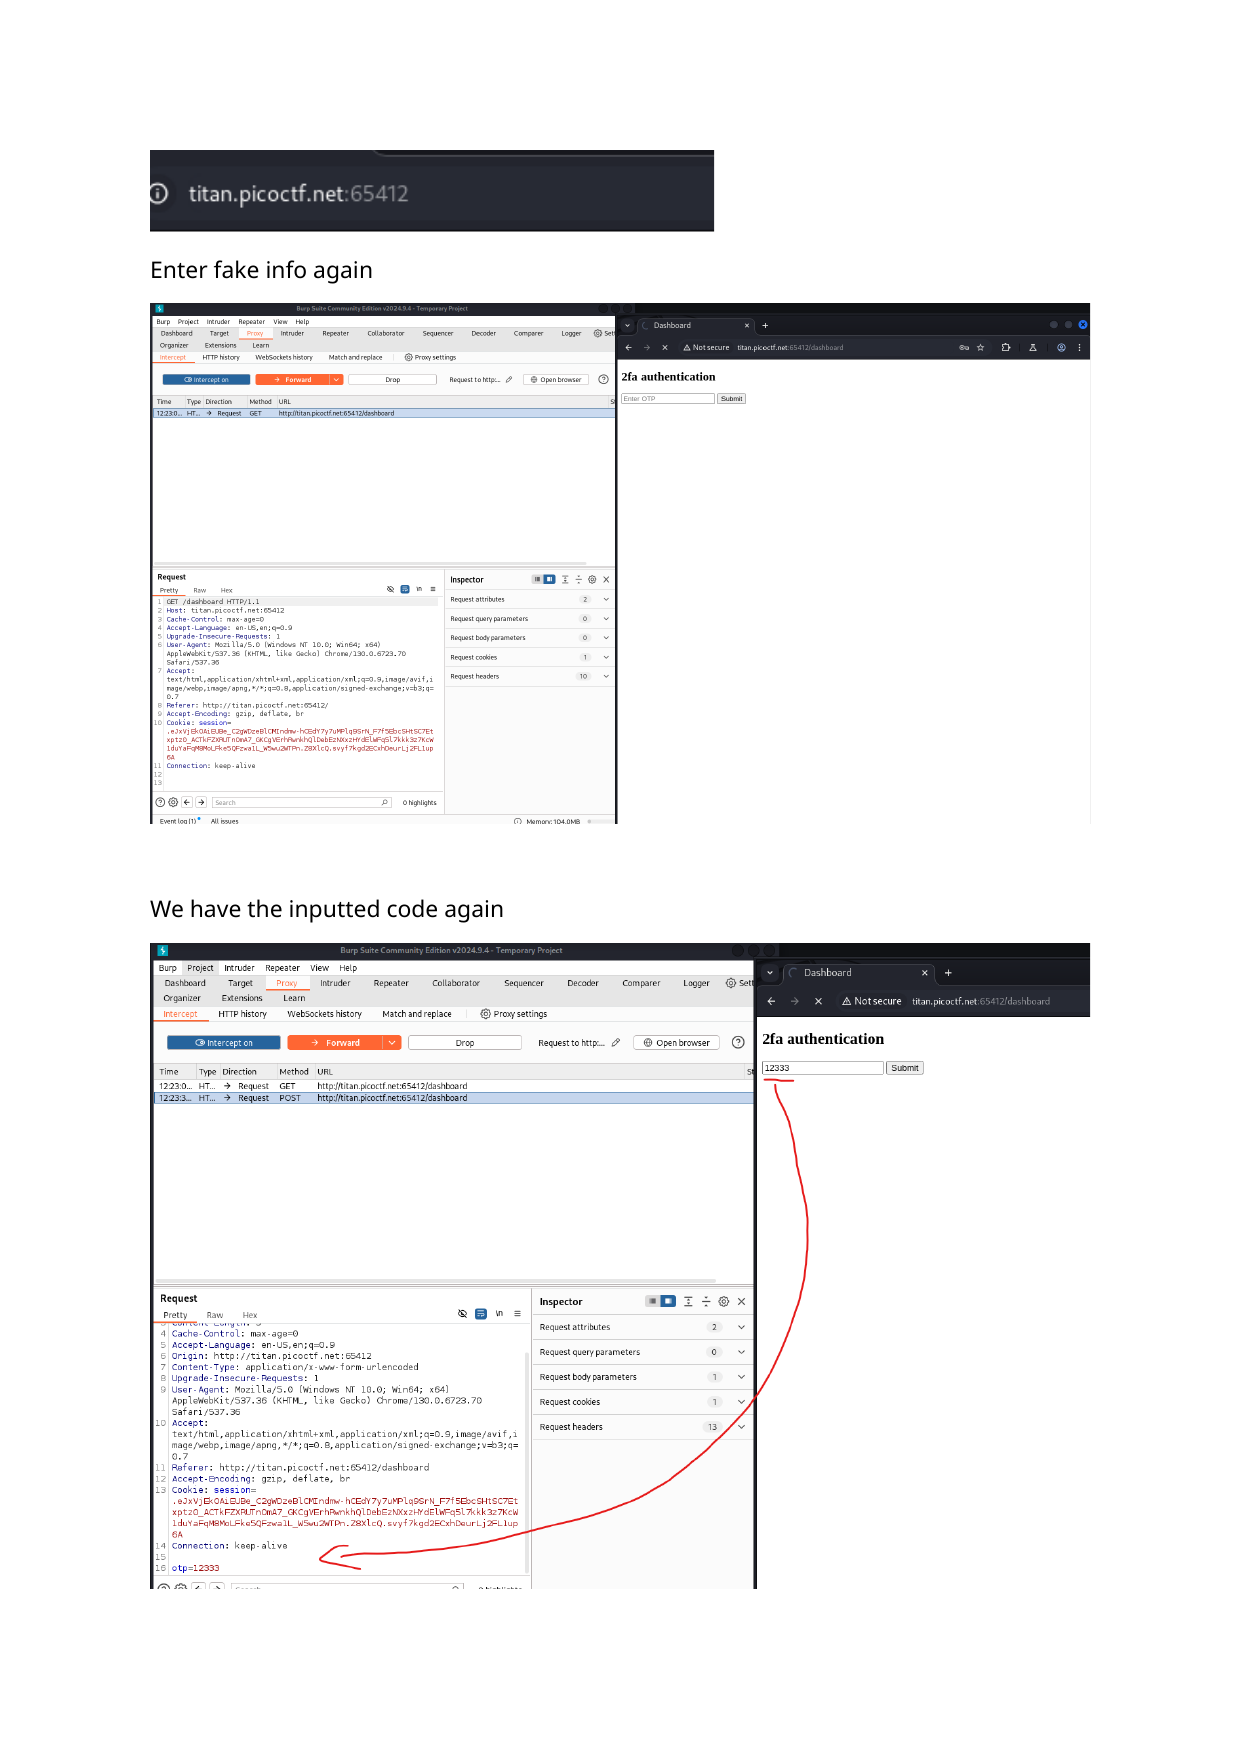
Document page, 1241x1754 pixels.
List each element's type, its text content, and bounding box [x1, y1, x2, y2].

text We have the inputted code again [150, 893, 1090, 924]
picture [150, 150, 715, 235]
picture [150, 943, 1091, 1589]
picture [150, 303, 1091, 824]
text Enter fake info again [150, 253, 1090, 285]
